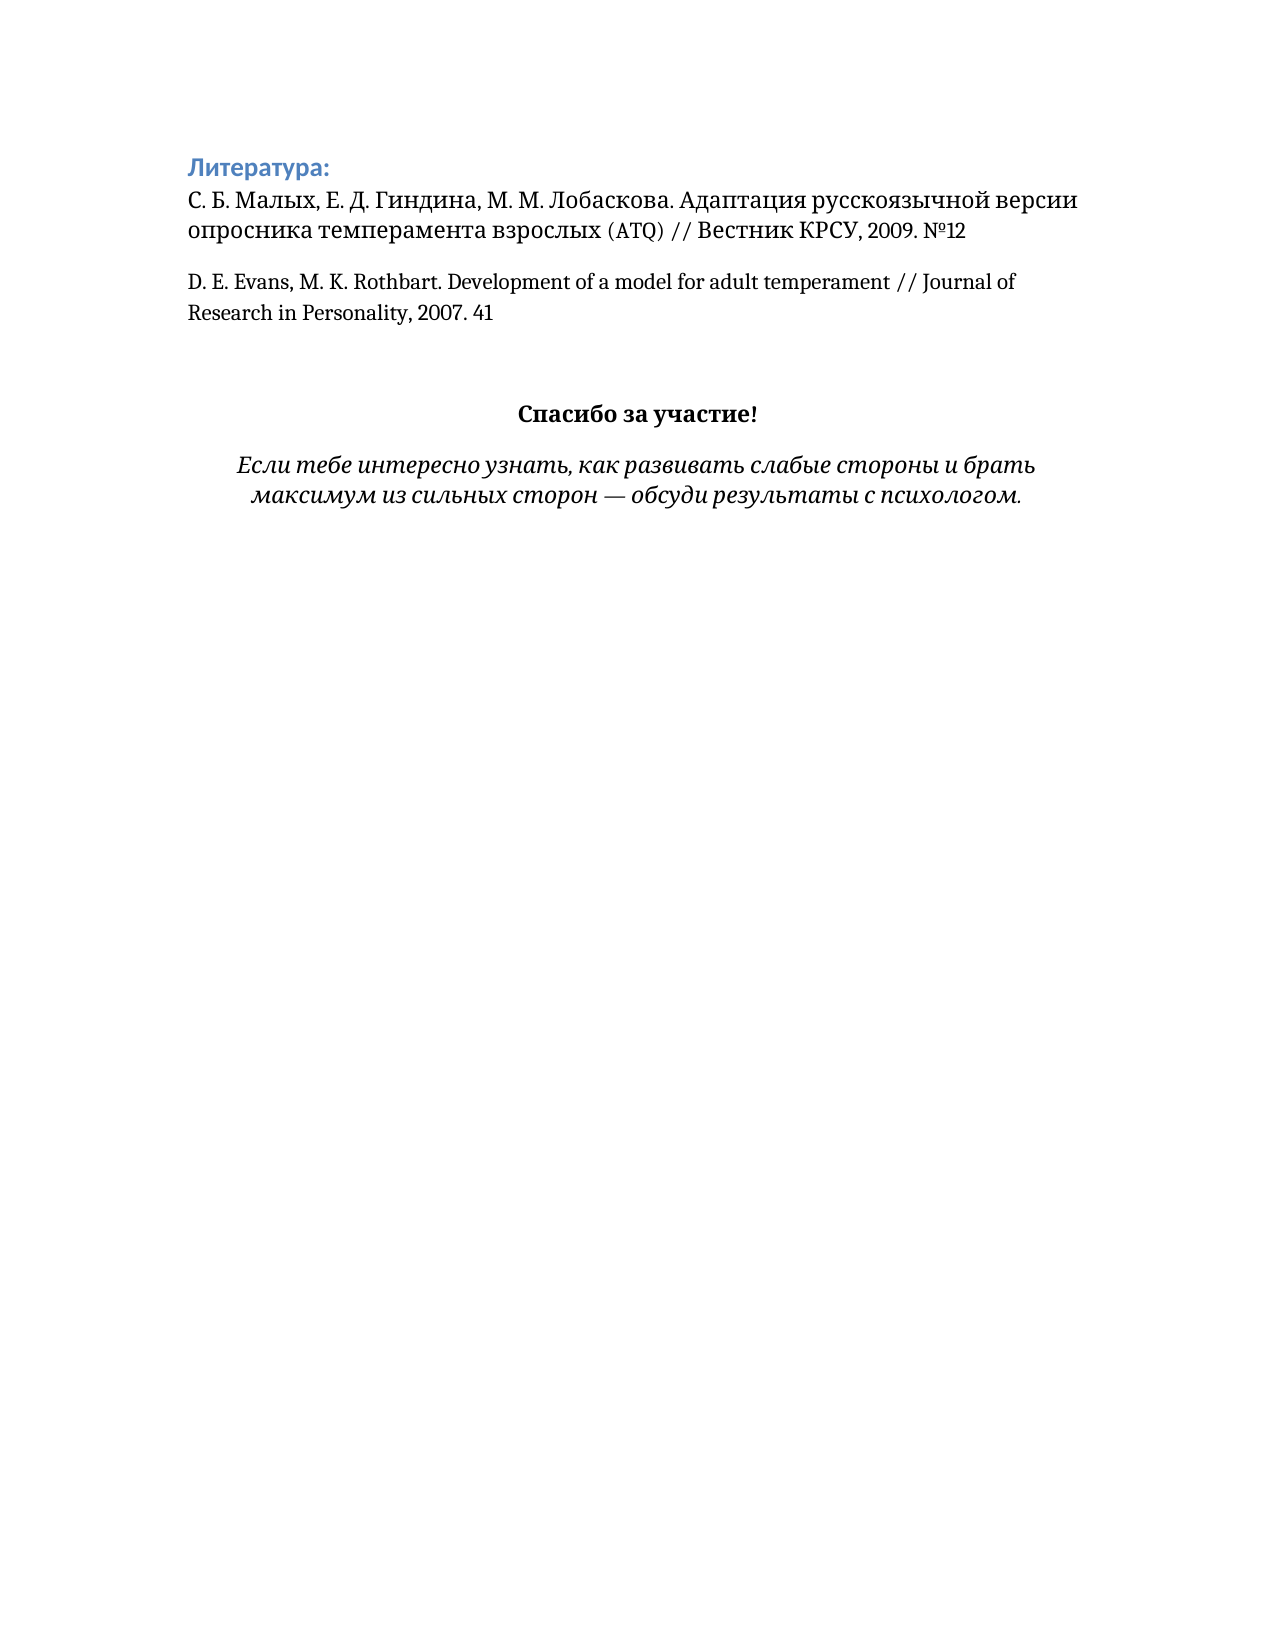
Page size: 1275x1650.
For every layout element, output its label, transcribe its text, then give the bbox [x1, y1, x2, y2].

subtitle Если тебе интересно узнать, как развивать слабые стороны и брать максимум из сильных сторон — обсуди результаты с психологом. [187, 452, 1087, 509]
text D. E. Evans, M. K. Rothbart. Development of a model for adult temperament // Journal of Research in Personality, 2007. 41 [187, 269, 1087, 326]
subtitle Литература: [187, 150, 1087, 183]
text С. Б. Малых, Е. Д. Гиндина, М. М. Лобаскова. Адаптация русскоязычной версии опросника темперамента взрослых (ATQ) // Вестник КРСУ, 2009. №12 [187, 188, 1087, 244]
subtitle Спасибо за участие! [187, 401, 1087, 428]
